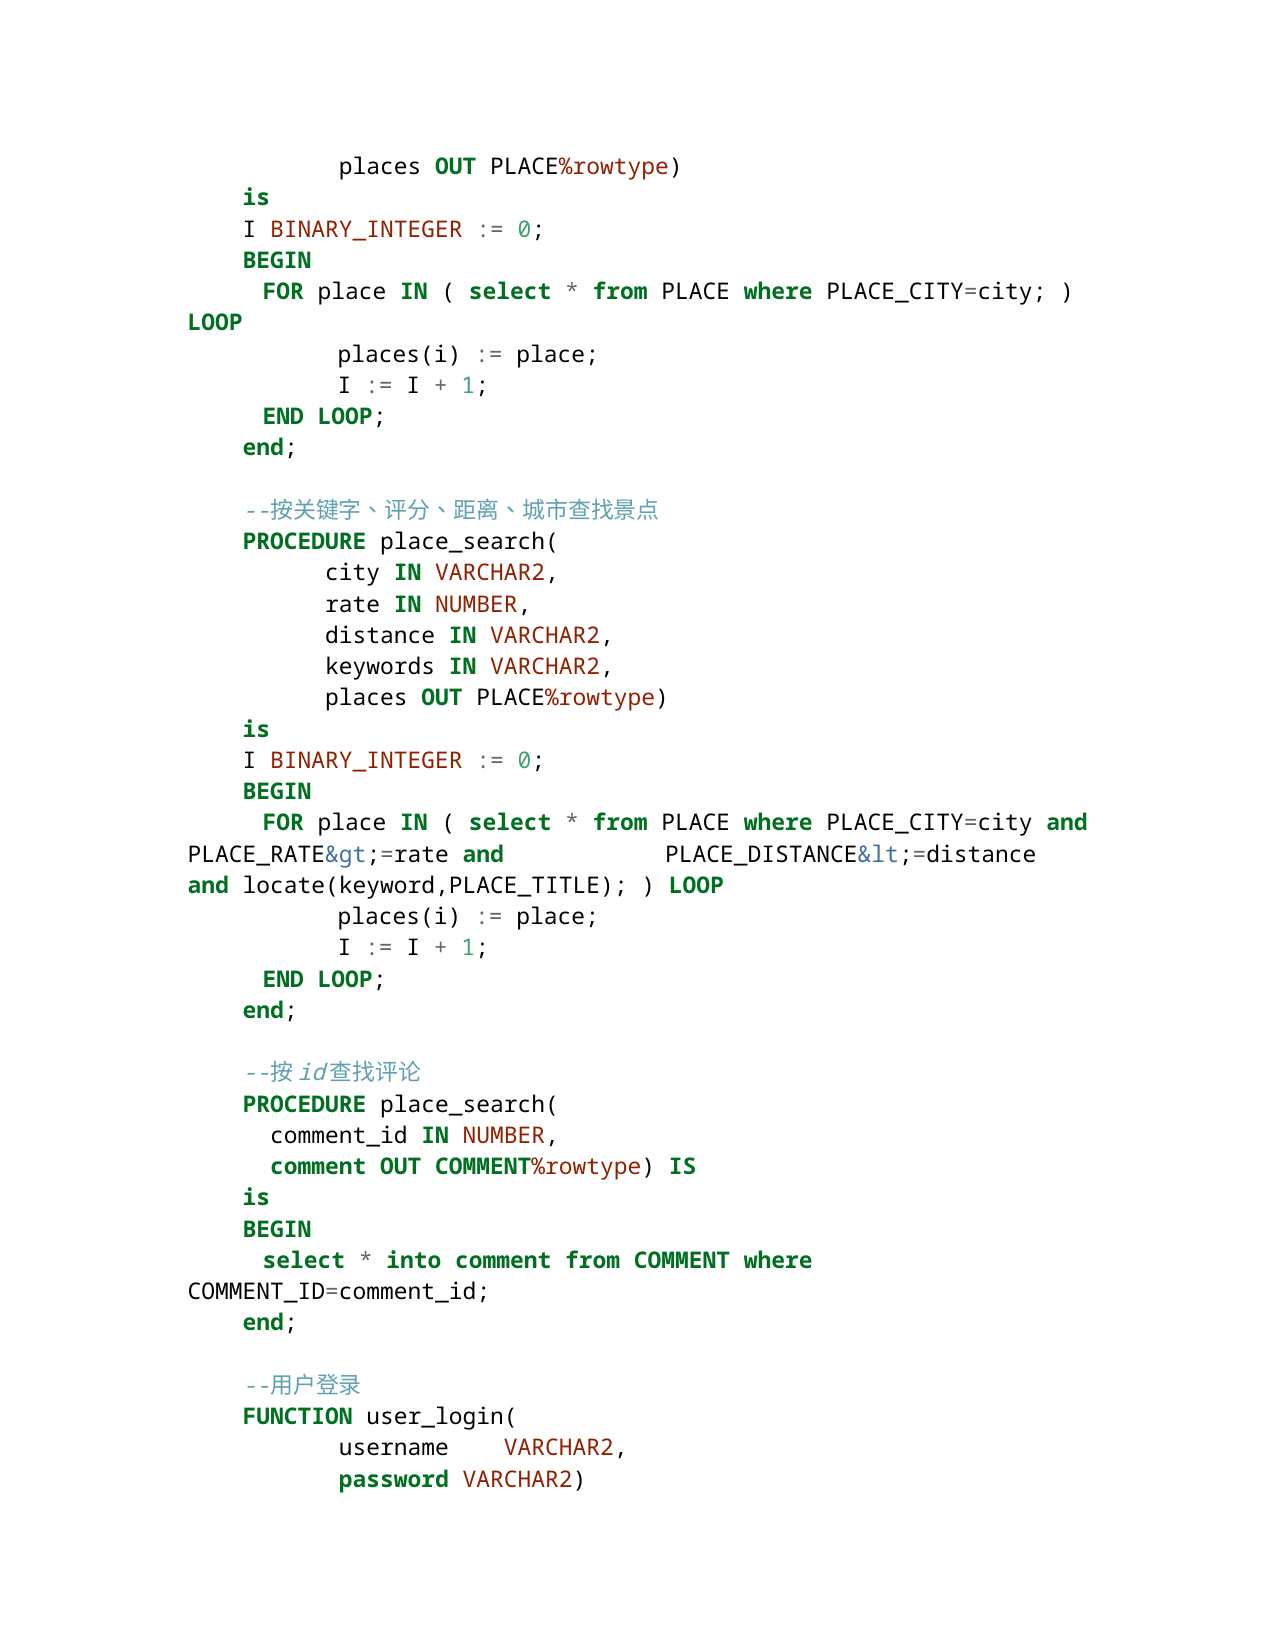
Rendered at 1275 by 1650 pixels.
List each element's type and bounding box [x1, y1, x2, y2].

text [187, 150, 1087, 1494]
